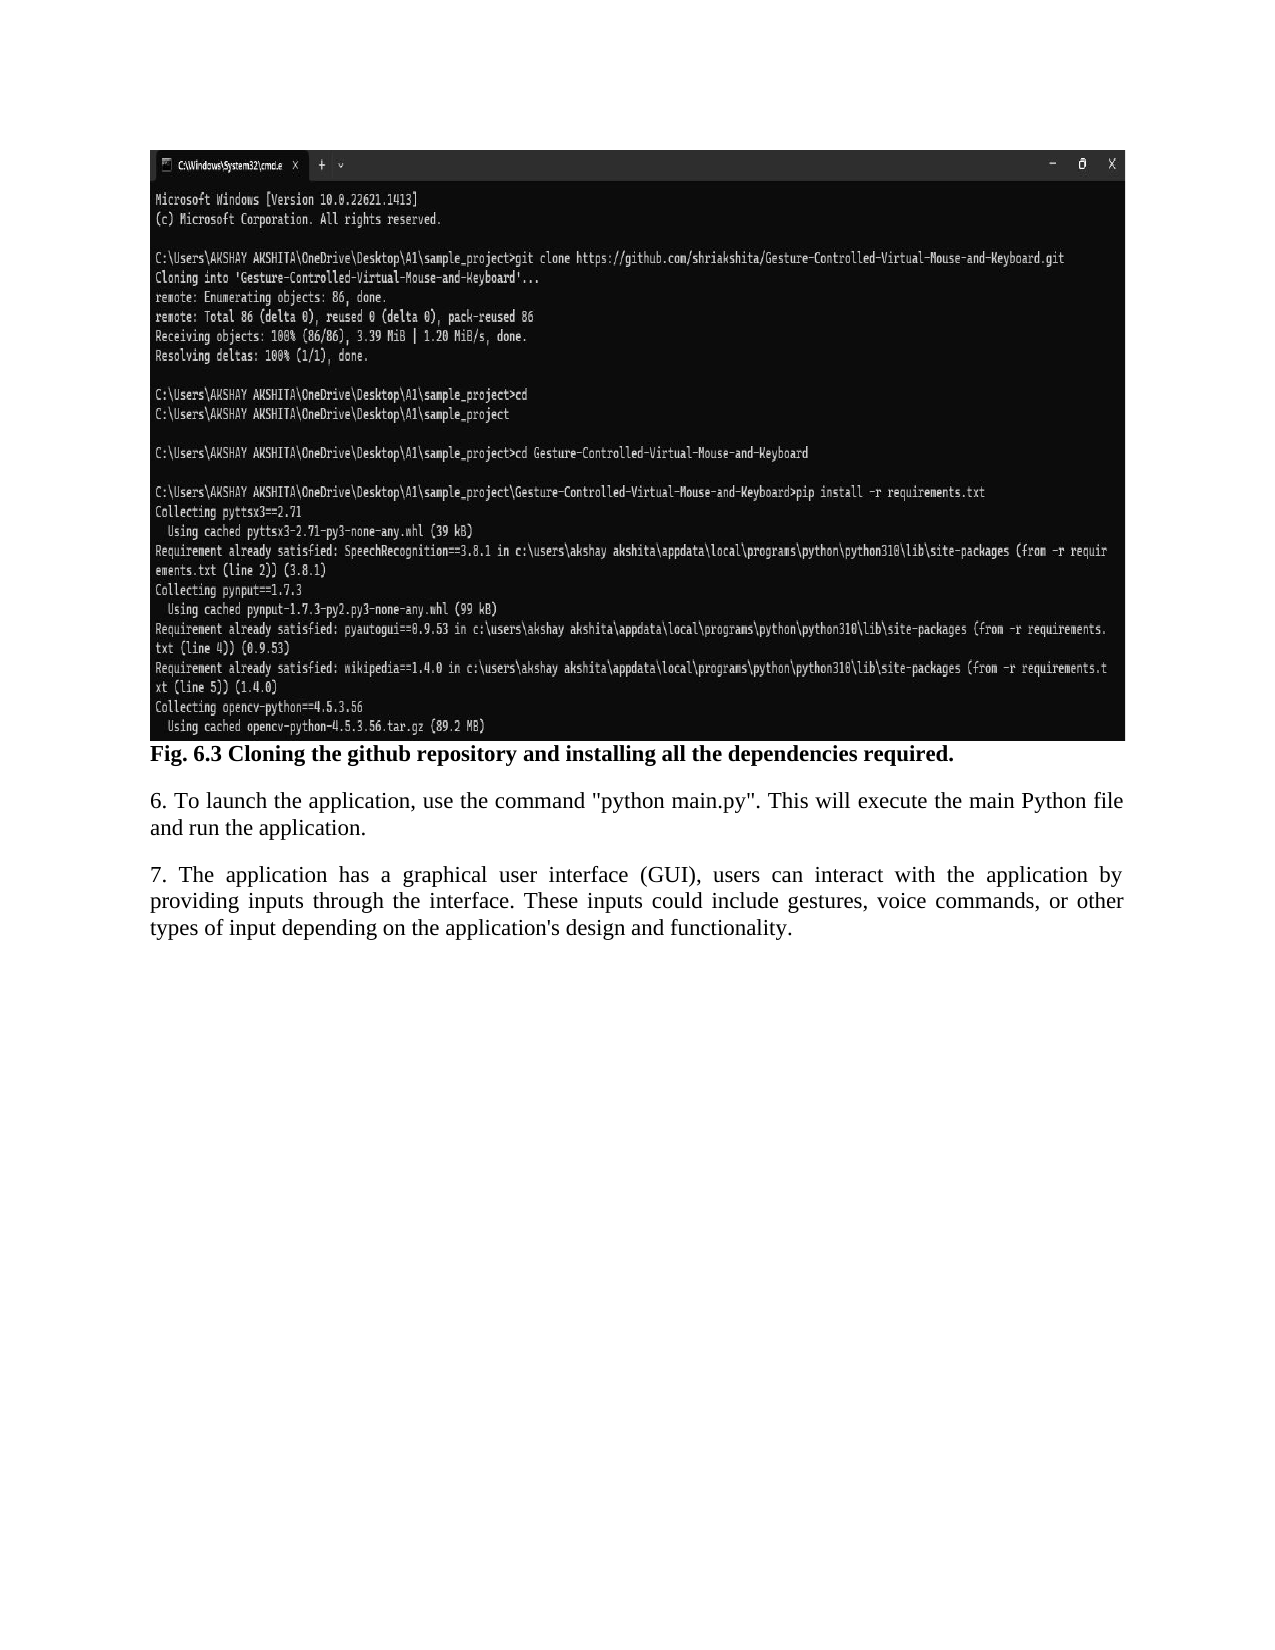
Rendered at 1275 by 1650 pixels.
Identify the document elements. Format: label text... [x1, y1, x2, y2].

text 6. To launch the application, use the command "python main.py". This will execute the main Python file and run the application. [150, 787, 1125, 840]
text 7. The application has a graphical user interface (GUI), users can interact with the application by providing inputs through the interface. These inputs could include gestures, voice commands, or other types of input depending on the application's design and functionality. [150, 861, 1125, 940]
text Fig. 6.3 Cloning the github repository and installing all the dependencies required. [150, 741, 1125, 767]
picture [150, 150, 1125, 741]
